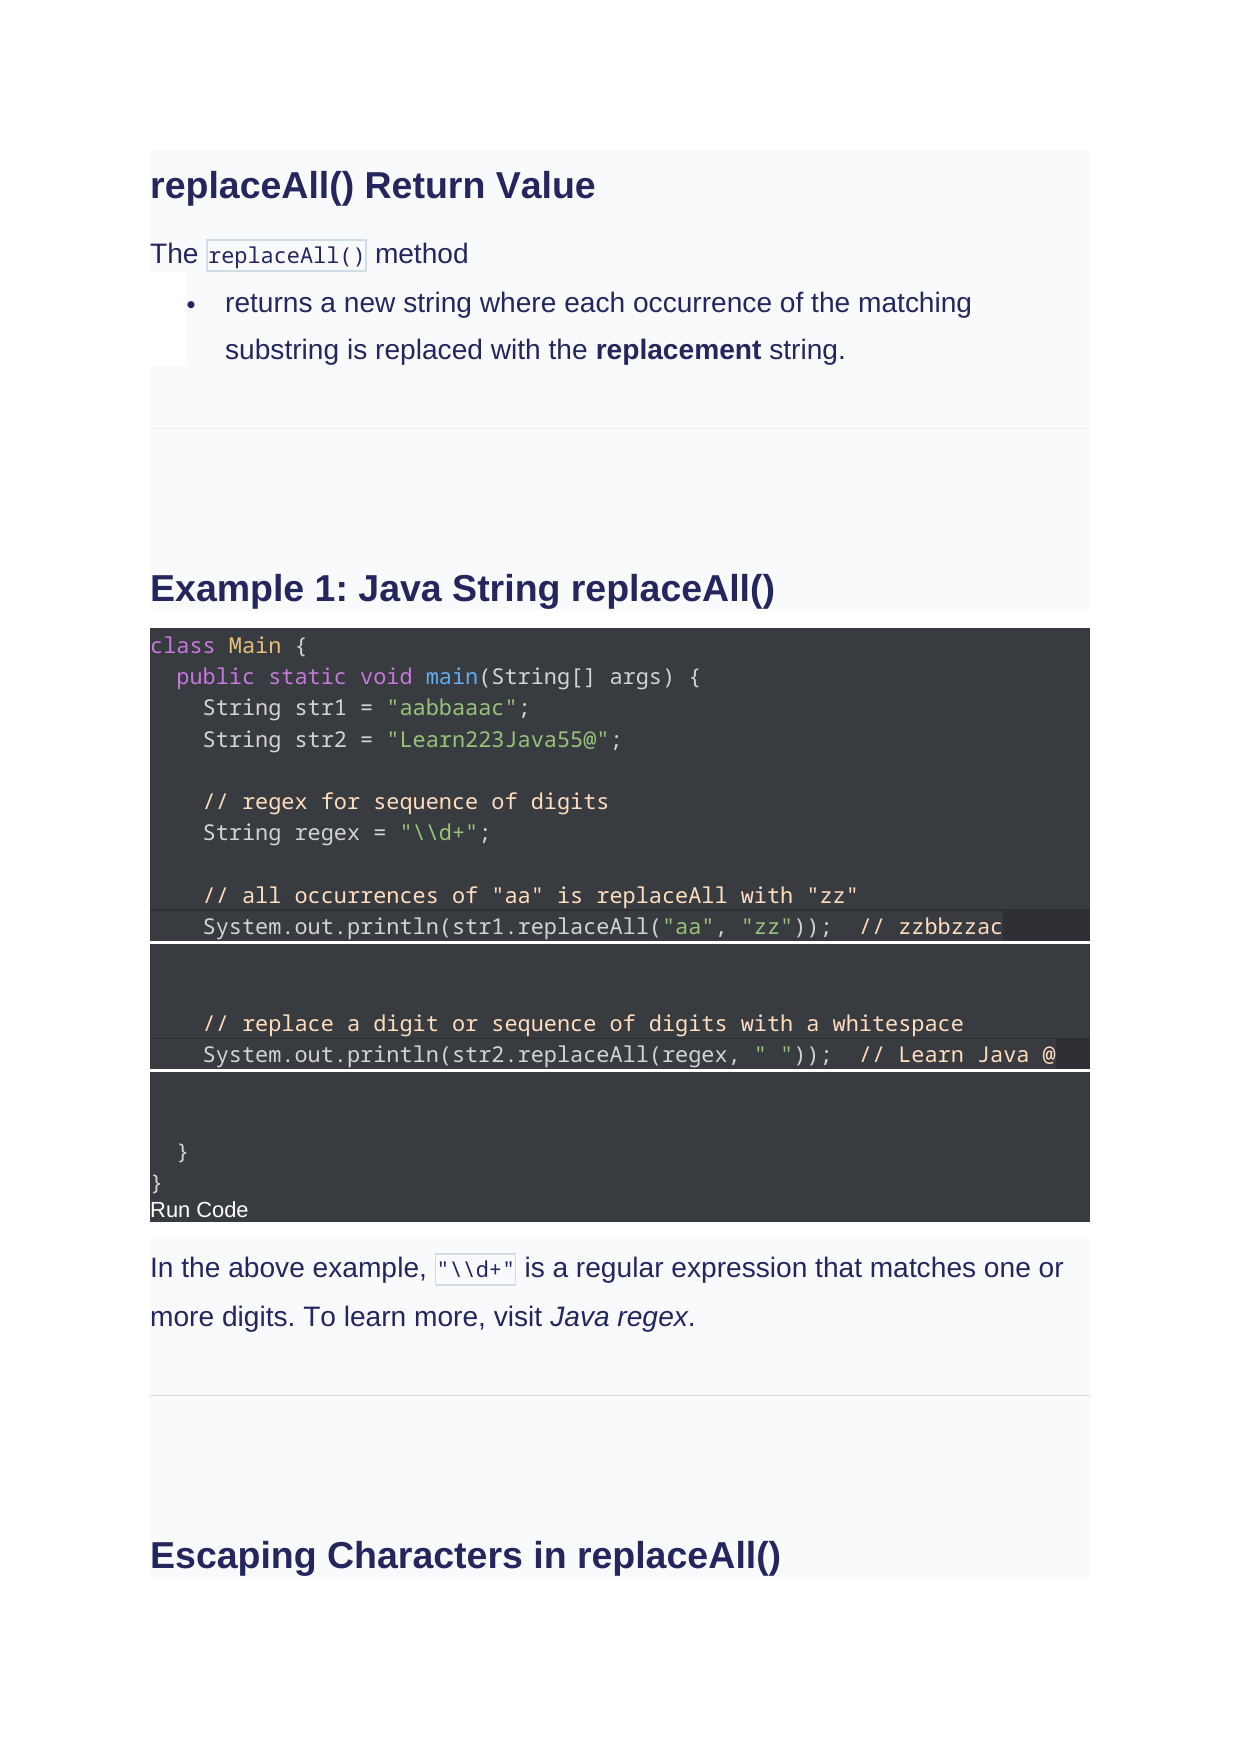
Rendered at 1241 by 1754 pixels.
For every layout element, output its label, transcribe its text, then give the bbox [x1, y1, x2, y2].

text replaceAll() Return Value [150, 150, 1090, 206]
text } [150, 1166, 1090, 1197]
text String str2 = "Learn223Java55@"; [150, 722, 1090, 753]
text String str1 = "aabbaaac"; [150, 691, 1090, 722]
text Escaping Characters in replaceAll() [150, 1520, 1090, 1577]
text public static void main(String[] args) { [150, 659, 1090, 691]
text Example 1: Java String replaceAll() [150, 553, 1090, 609]
text // replace a digit or sequence of digits with a whitespace [150, 1006, 1090, 1038]
text // all occurrences of "aa" is replaceAll with "zz" [150, 878, 1090, 909]
list returns a new string where each occurrence of the matching substring is replaced with the replacement string. [187, 272, 1090, 366]
text The replaceAll() method [150, 225, 1090, 272]
text In the above example, "\\d+" is a regular expression that matches one or more digits. To learn more, visit Java regex. [150, 1239, 1090, 1333]
text System.out.println(str2.replaceAll(regex, " ")); // Learn Java @ [150, 1038, 1090, 1069]
text Run Code [150, 1197, 1090, 1222]
text String regex = "\\d+"; [150, 816, 1090, 847]
text // regex for sequence of digits [150, 784, 1090, 816]
text class Main { [150, 628, 1090, 659]
text } [150, 1134, 1090, 1166]
text System.out.println(str1.replaceAll("aa", "zz")); // zzbbzzac [150, 909, 1090, 941]
